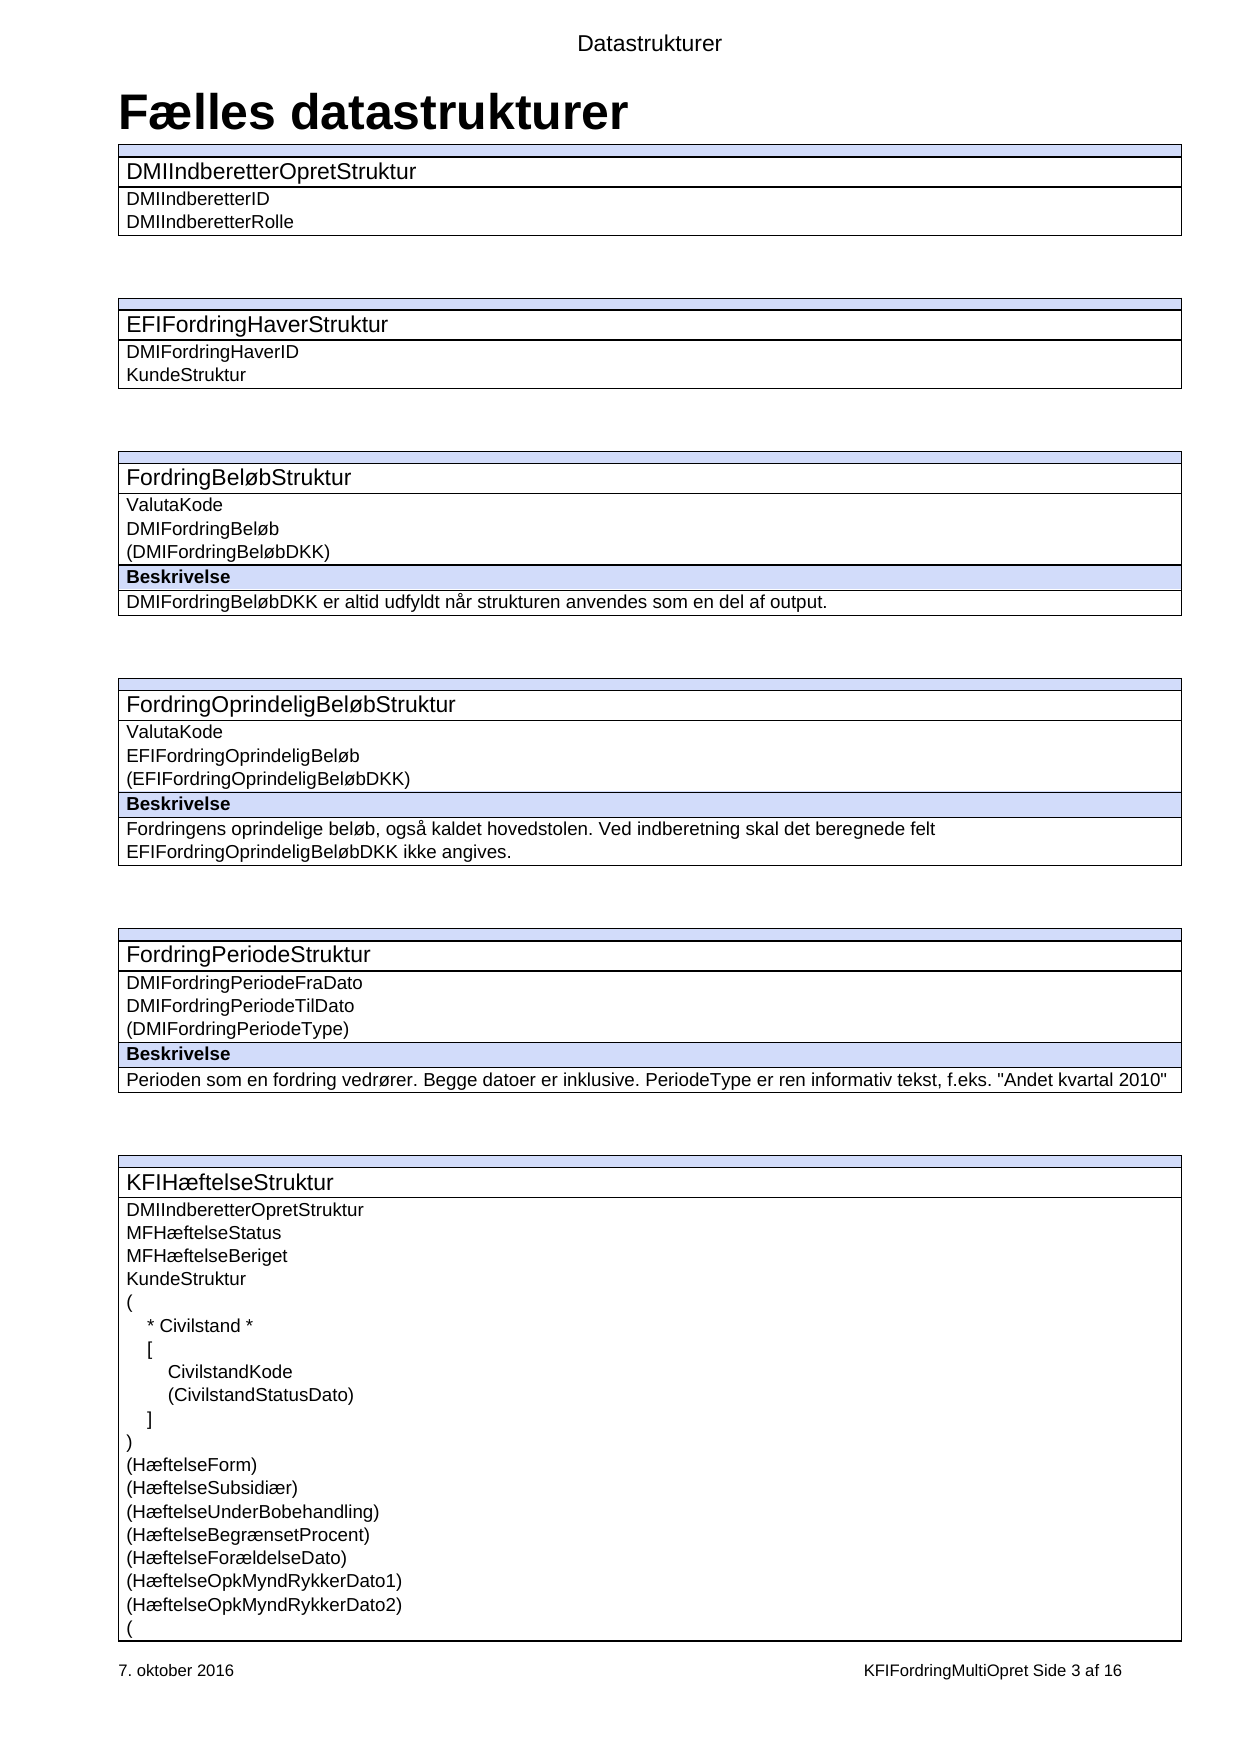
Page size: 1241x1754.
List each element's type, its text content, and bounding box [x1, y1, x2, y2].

table_header [119, 299, 1181, 309]
table_cell FordringPeriodeStruktur [119, 942, 1181, 970]
table_cell Beskrivelse [119, 566, 1181, 589]
table_cell DMIIndberetterID DMIIndberetterRolle [119, 188, 1181, 234]
table_header [119, 452, 1181, 463]
table_header [119, 1156, 1181, 1167]
table_cell DMIFordringPeriodeFraDato DMIFordringPeriodeTilDato (DMIFordringPeriodeType) [119, 972, 1181, 1042]
table_header [119, 679, 1181, 690]
table_cell DMIIndberetterOpretStruktur [119, 158, 1181, 186]
table_cell FordringOprindeligBeløbStruktur [119, 691, 1181, 720]
table_cell DMIFordringBeløbDKK er altid udfyldt når strukturen anvendes som en del af output. [119, 591, 1181, 615]
table_cell DMIFordringHaverID KundeStruktur [119, 341, 1181, 388]
table_cell KFIHæftelseStruktur [119, 1168, 1181, 1197]
table_cell FordringBeløbStruktur [119, 464, 1181, 493]
table_header [119, 145, 1181, 156]
table_cell ValutaKode EFIFordringOprindeligBeløb (EFIFordringOprindeligBeløbDKK) [119, 721, 1181, 791]
table_cell Perioden som en fordring vedrører. Begge datoer er inklusive. PeriodeType er ren informativ tekst, f.eks. "Andet kvartal 2010" [119, 1068, 1181, 1092]
text Fælles datastrukturer [118, 82, 1181, 140]
table_cell Fordringens oprindelige beløb, også kaldet hovedstolen. Ved indberetning skal det beregnede felt EFIFordringOprindeligBeløbDKK ikke angives. [119, 818, 1181, 865]
table_header [119, 929, 1181, 940]
table_cell EFIFordringHaverStruktur [119, 311, 1181, 339]
table_cell Beskrivelse [119, 793, 1181, 817]
table_cell ValutaKode DMIFordringBeløb (DMIFordringBeløbDKK) [119, 494, 1181, 564]
table_cell Beskrivelse [119, 1043, 1181, 1067]
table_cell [119, 1198, 1181, 1640]
